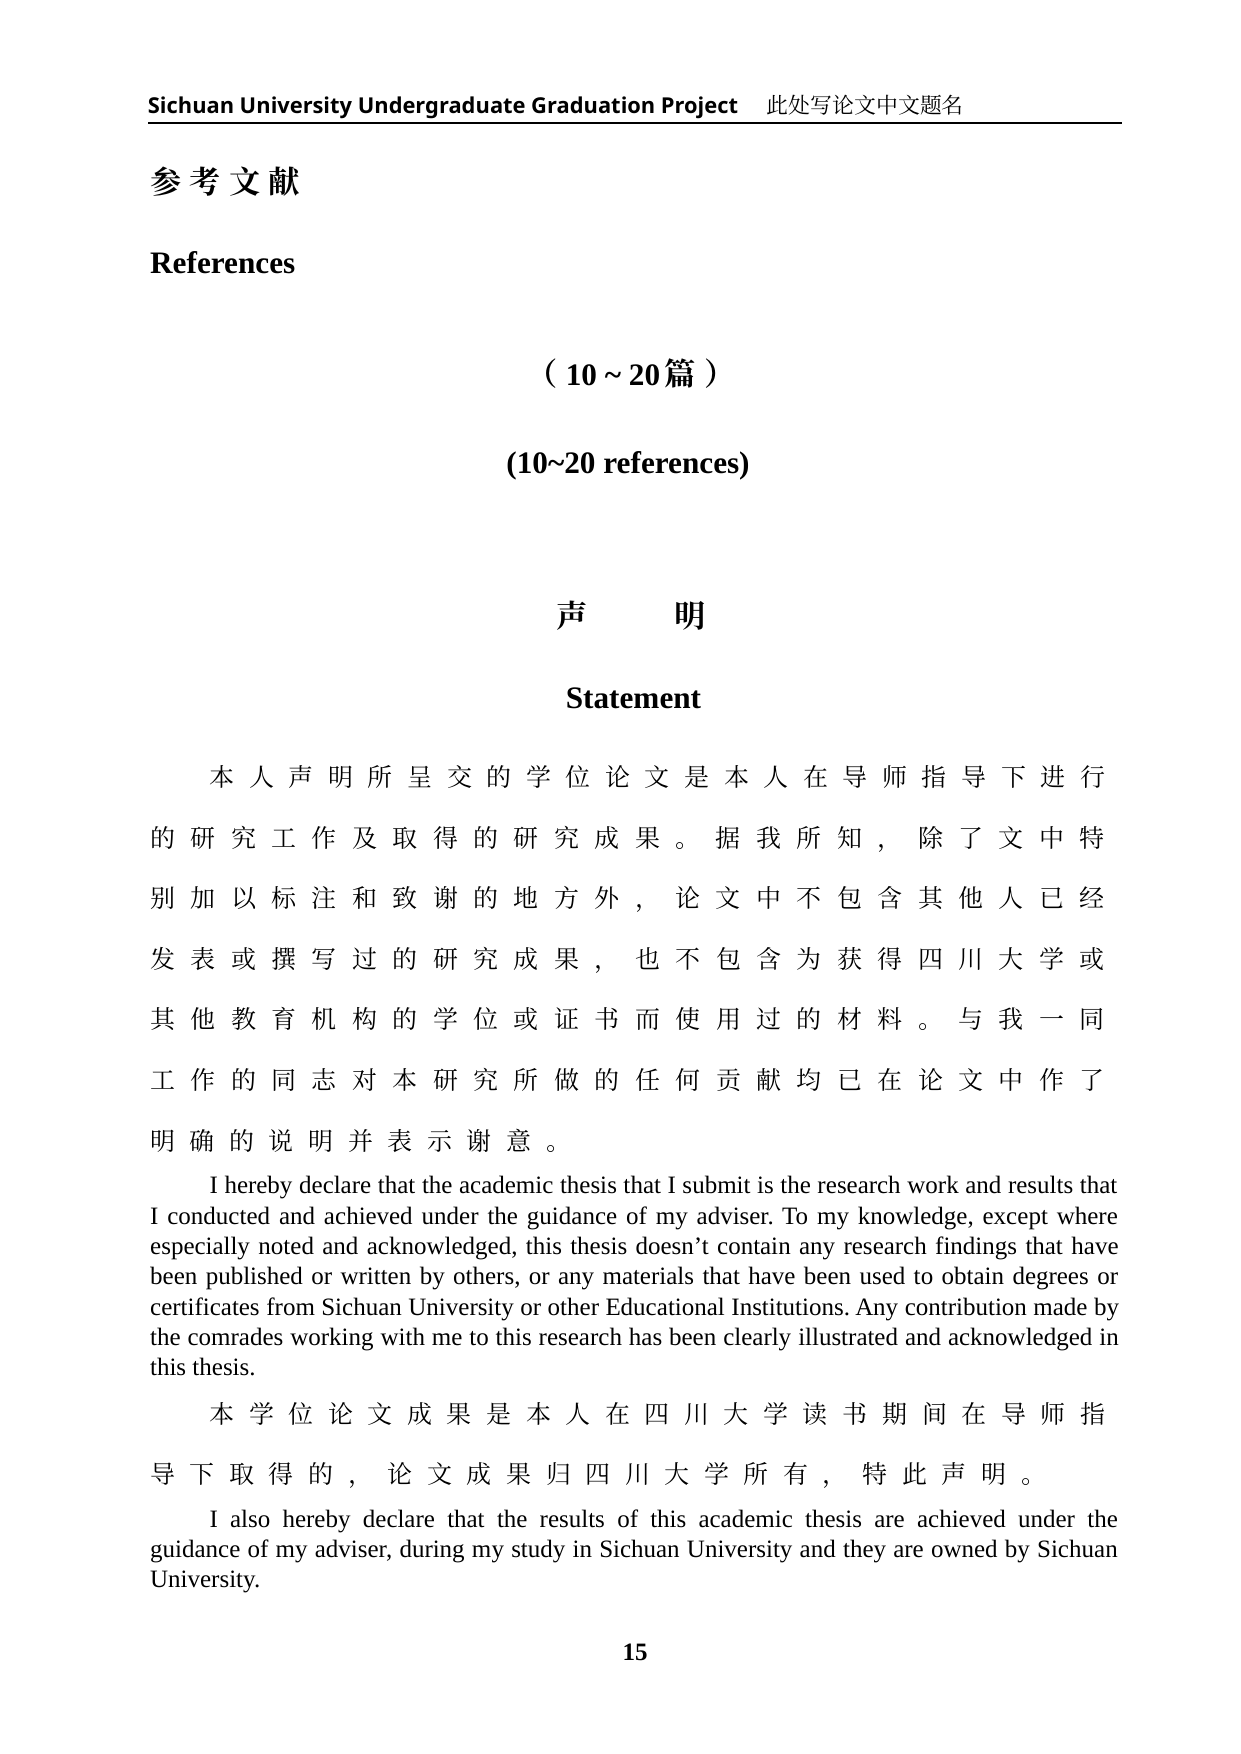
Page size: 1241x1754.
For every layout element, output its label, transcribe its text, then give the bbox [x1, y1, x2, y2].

text 声 明 [150, 584, 1120, 644]
subtitle （10 ~ 20篇） [150, 341, 1120, 402]
text 本学位论文成果是本人在四川大学读书期间在导师指导下取得的，论文成果归四川大学所有，特此声明。 [150, 1382, 1120, 1503]
subtitle 参考文献 [150, 149, 1120, 210]
text I hereby declare that the academic thesis that I submit is the research work and results that I conducted and achieved under the guidance of my adviser. To my knowledge, except where especially noted and acknowledged, this thesis doesn’t contain any research findings that have been published or written by others, or any materials that have been used to obtain degrees or certificates from Sichuan University or other Educational Institutions. Any contribution made by the comrades working with me to this research has been clearly illustrated and acknowledged in this thesis. [150, 1170, 1120, 1382]
subtitle (10~20 references) [150, 432, 1120, 493]
subtitle References [150, 232, 1120, 293]
text I also hereby declare that the results of this academic thesis are achieved under the guidance of my adviser, during my study in Sichuan University and they are owned by Sichuan University. [150, 1503, 1120, 1594]
text Statement [150, 667, 1120, 727]
text 本人声明所呈交的学位论文是本人在导师指导下进行的研究工作及取得的研究成果。据我所知，除了文中特别加以标注和致谢的地方外，论文中不包含其他人已经发表或撰写过的研究成果，也不包含为获得四川大学或其他教育机构的学位或证书而使用过的材料。与我一同工作的同志对本研究所做的任何贡献均已在论文中作了明确的说明并表示谢意。 [150, 745, 1120, 1170]
